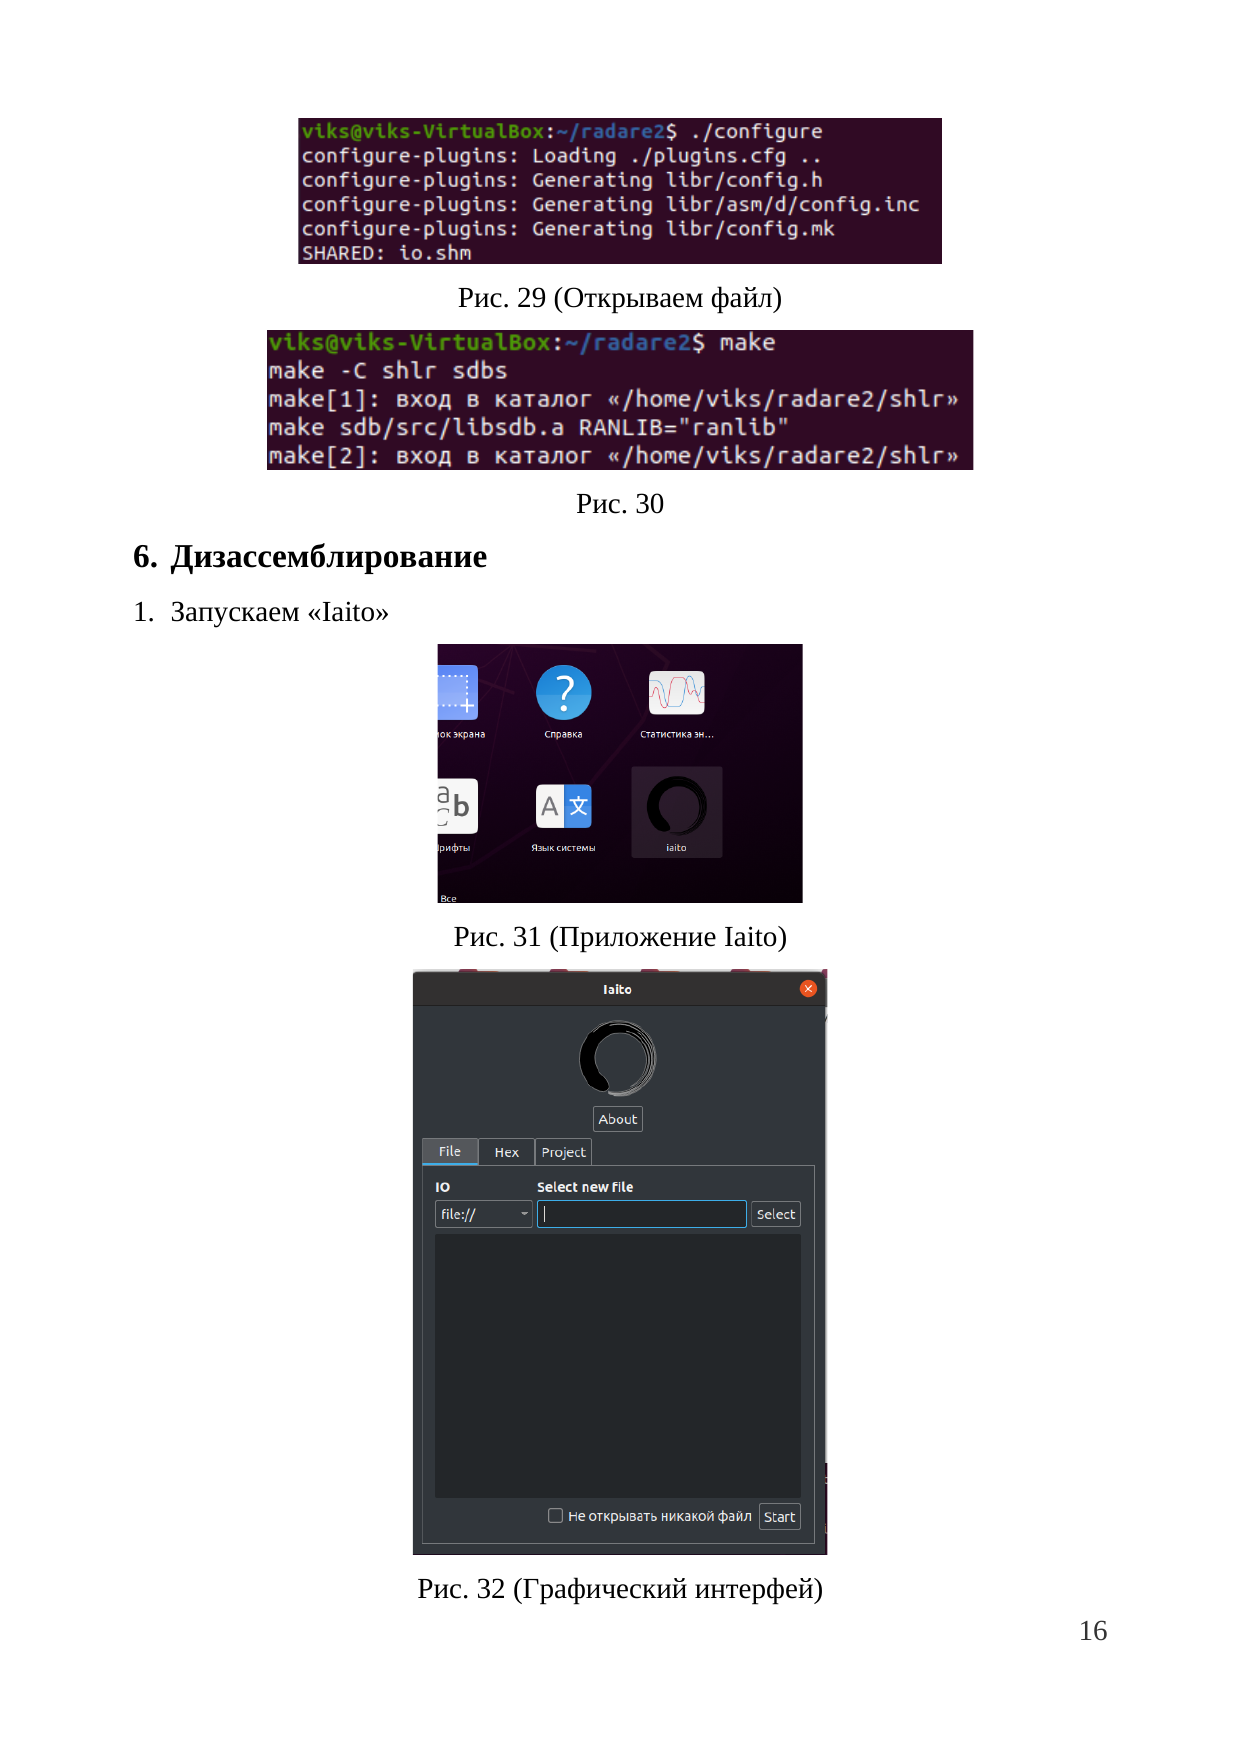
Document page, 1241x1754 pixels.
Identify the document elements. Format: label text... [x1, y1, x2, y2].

text Рис. 31 (Приложение Iaito) [133, 919, 1107, 953]
text Рис. 32 (Графический интерфей) [133, 1571, 1107, 1605]
text Рис. 30 [133, 486, 1107, 520]
text Рис. 29 (Открываем файл) [133, 280, 1107, 314]
picture [298, 118, 942, 264]
subtitle Дизассемблирование [133, 537, 1181, 575]
list Запускаем «Iaito» [133, 594, 1107, 628]
picture [412, 969, 828, 1555]
picture [267, 330, 974, 470]
picture [437, 644, 803, 903]
